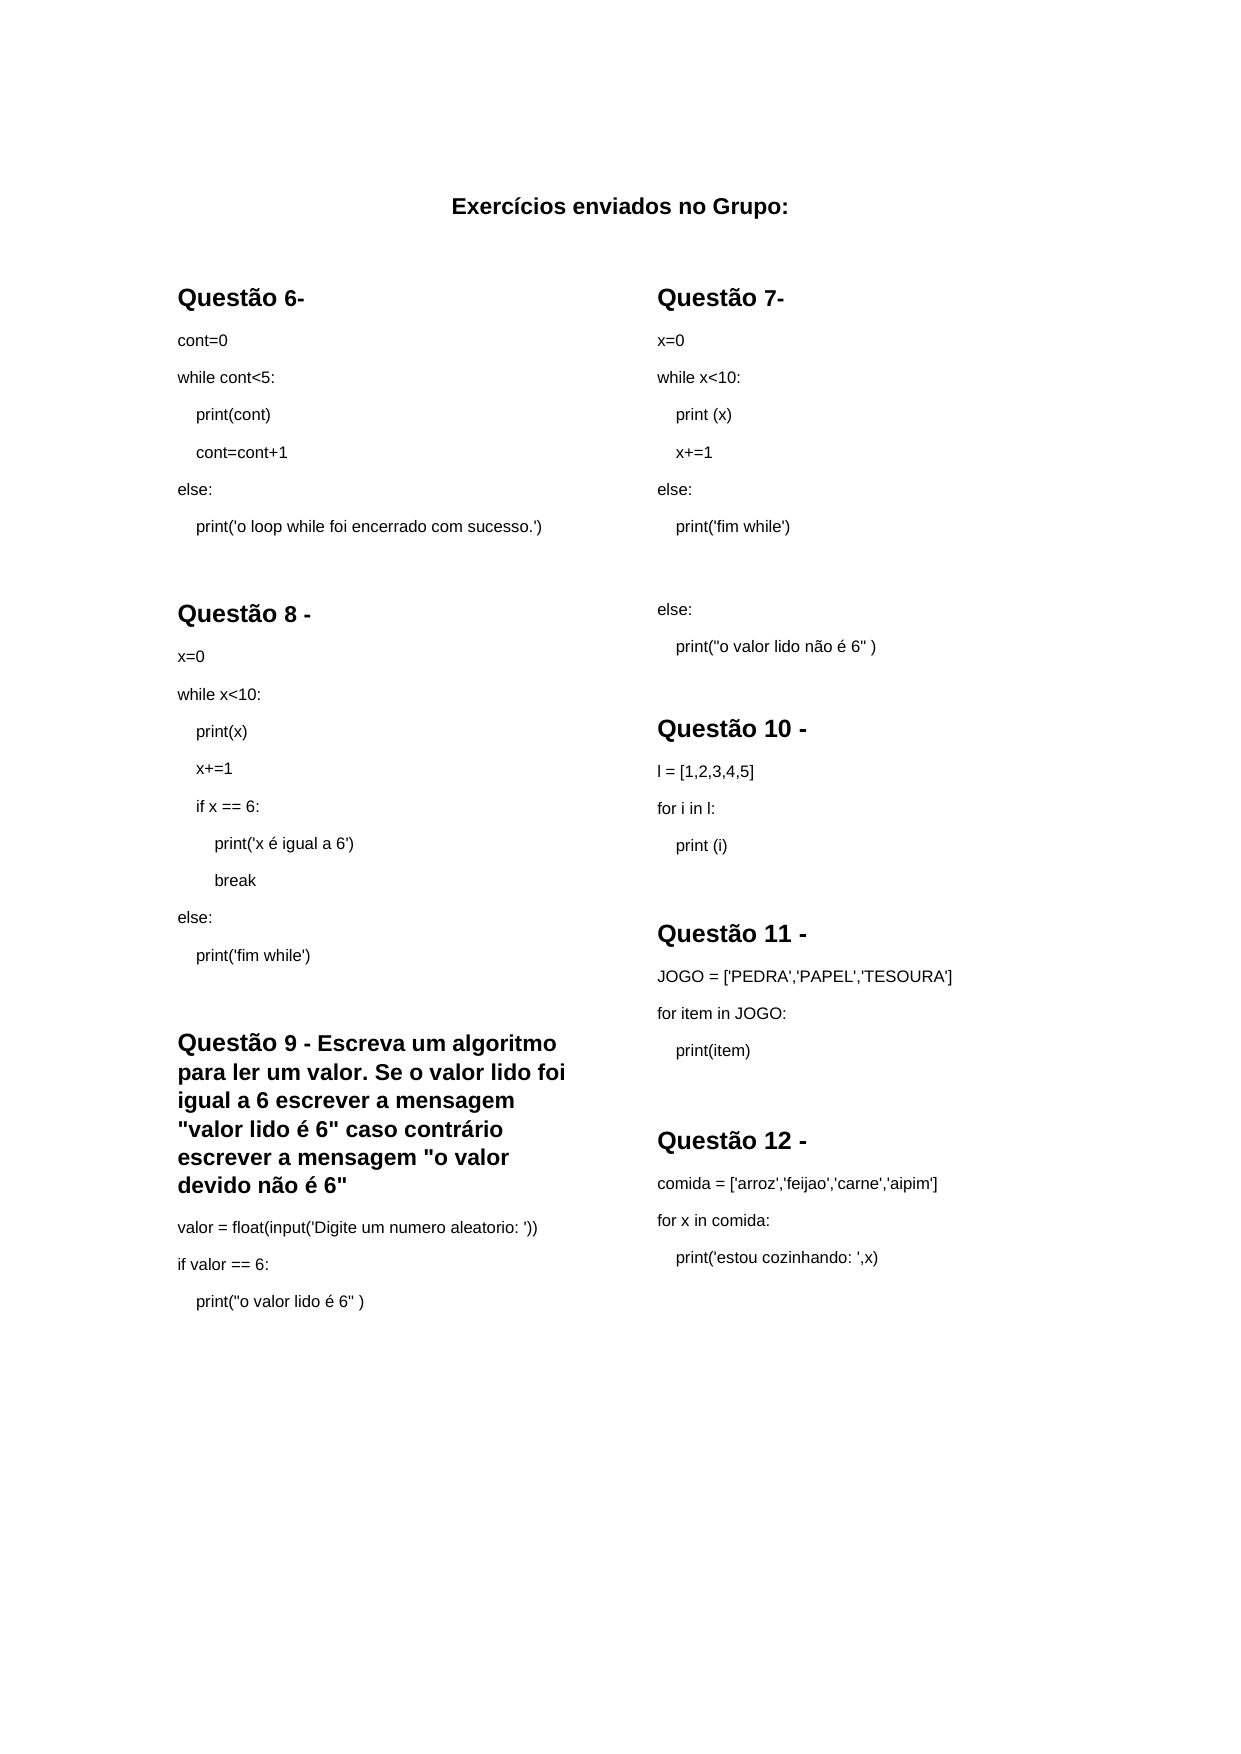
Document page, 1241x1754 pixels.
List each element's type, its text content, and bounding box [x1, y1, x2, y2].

text JOGO = ['PEDRA','PAPEL','TESOURA'] [657, 966, 1063, 986]
text if valor == 6: [177, 1255, 583, 1274]
text x=0 [177, 647, 583, 666]
text break [177, 871, 583, 890]
text x+=1 [177, 759, 583, 778]
text else: [177, 480, 583, 499]
text else: [657, 599, 1063, 619]
text cont=0 [177, 331, 583, 350]
text print('o loop while foi encerrado com sucesso.') [177, 517, 583, 536]
text print('x é igual a 6') [177, 834, 583, 853]
text while x<10: [657, 368, 1063, 387]
text for item in JOGO: [657, 1004, 1063, 1023]
text Questão 9 - Escreva um algoritmo para ler um valor. Se o valor lido foi igual a 6 escrever a mensagem "valor lido é 6" caso contrário escrever a mensagem "o valor devido não é 6" [177, 1028, 583, 1199]
text x=0 [657, 331, 1063, 350]
text else: [657, 480, 1063, 499]
text print(item) [657, 1041, 1063, 1060]
text print(cont) [177, 405, 583, 424]
text Questão 11 - [657, 919, 1063, 947]
text print("o valor lido não é 6" ) [657, 637, 1063, 656]
text if x == 6: [177, 796, 583, 816]
text Questão 6- [177, 283, 583, 312]
text valor = float(input('Digite um numero aleatorio: ')) [177, 1218, 583, 1237]
text print('fim while') [177, 946, 583, 965]
text Questão 10 - [657, 714, 1063, 743]
text print(x) [177, 722, 583, 741]
text print('fim while') [657, 517, 1063, 536]
text Exercícios enviados no Grupo: [177, 193, 1063, 219]
text Questão 12 - [657, 1126, 1063, 1155]
text else: [177, 908, 583, 927]
text x+=1 [657, 442, 1063, 462]
text print (x) [657, 405, 1063, 424]
text for i in l: [657, 799, 1063, 818]
text print("o valor lido é 6" ) [177, 1292, 583, 1311]
text while cont<5: [177, 368, 583, 387]
text for x in comida: [657, 1211, 1063, 1230]
text print (i) [657, 836, 1063, 855]
text cont=cont+1 [177, 442, 583, 462]
text Questão 8 - [177, 599, 583, 628]
text while x<10: [177, 684, 583, 704]
text print('estou cozinhando: ',x) [657, 1248, 1063, 1267]
text comida = ['arroz','feijao','carne','aipim'] [657, 1174, 1063, 1193]
text l = [1,2,3,4,5] [657, 762, 1063, 781]
text Questão 7- [657, 283, 1063, 312]
